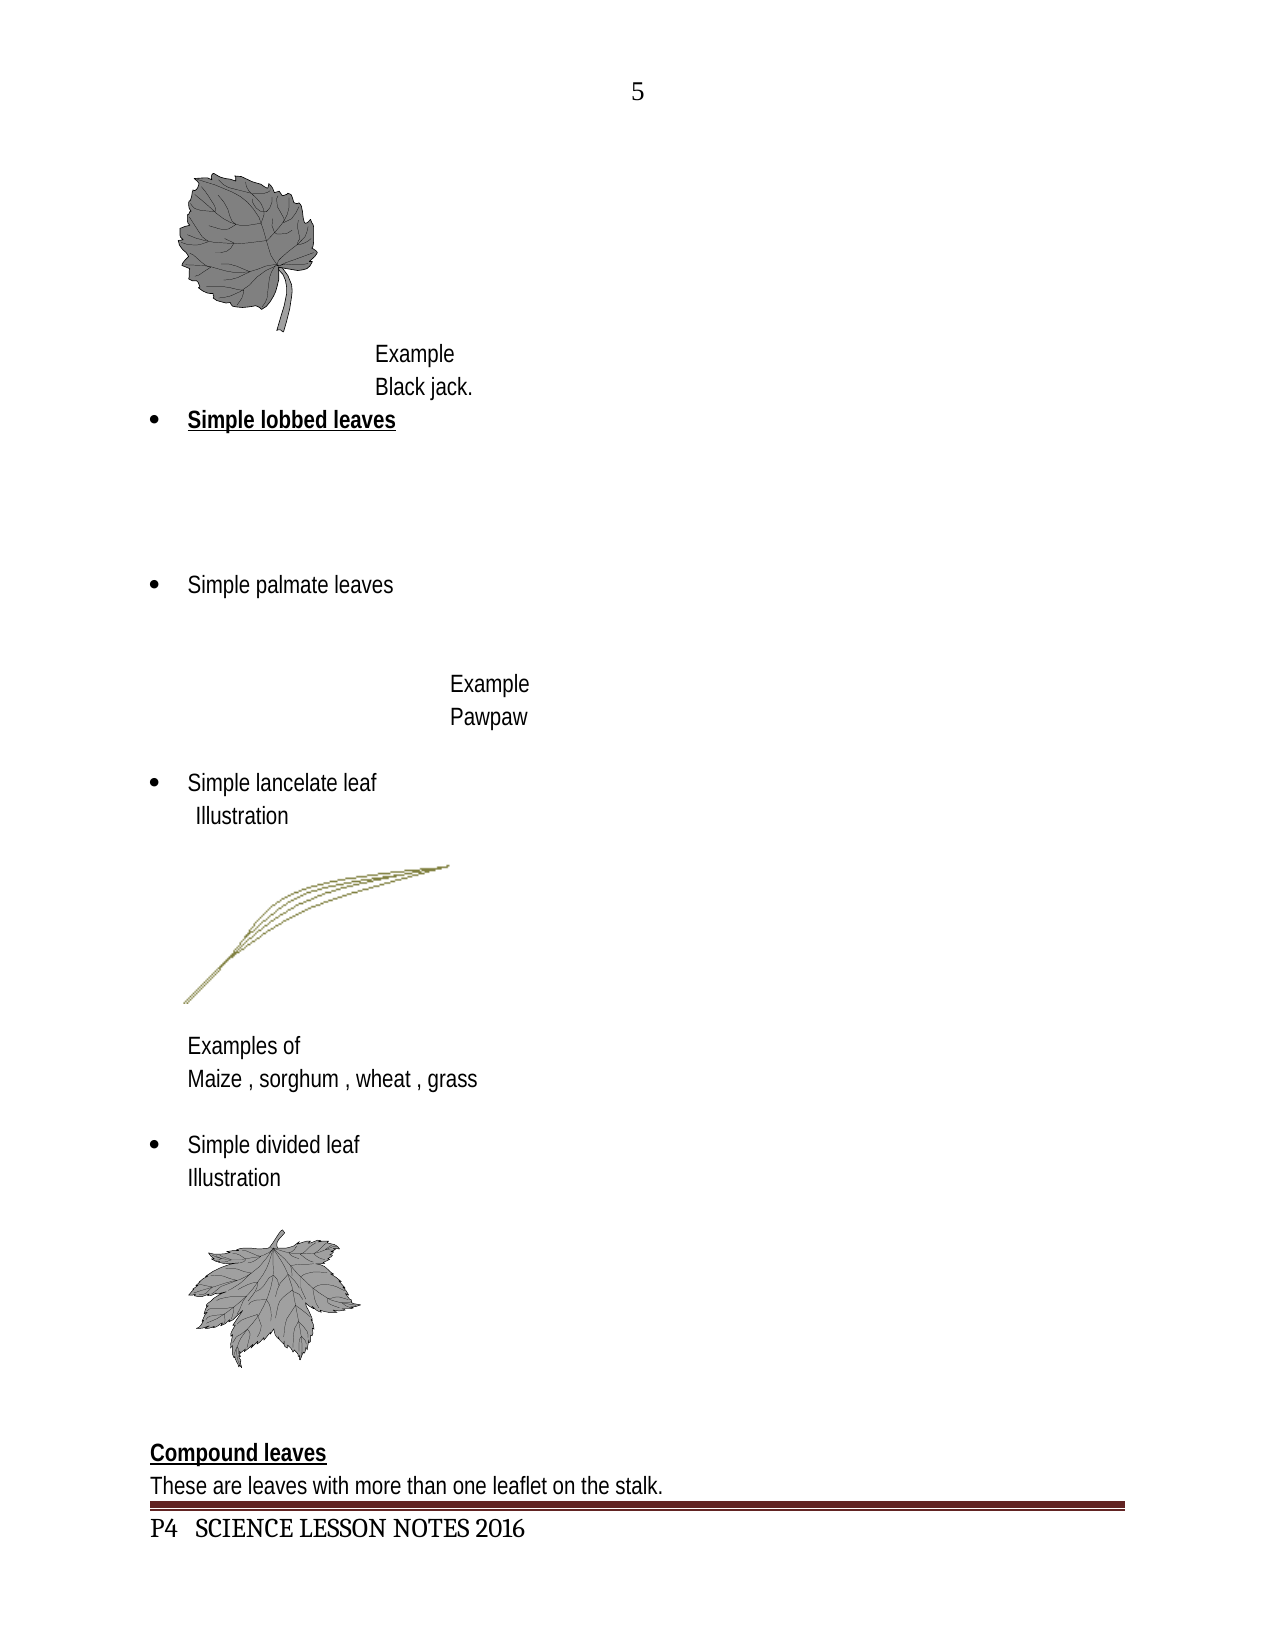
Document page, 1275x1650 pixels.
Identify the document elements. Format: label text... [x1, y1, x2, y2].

text These are leaves with more than one leaflet on the stalk. [150, 1471, 1125, 1500]
list Simple divided leaf [150, 1130, 1125, 1159]
list Simple lobbed leaves [150, 405, 1125, 434]
list Examples of [187, 1031, 1125, 1060]
list Illustration [187, 1163, 1125, 1192]
text Compound leaves [150, 1438, 1125, 1467]
picture [176, 852, 456, 1004]
list Simple palmate leaves [150, 570, 1125, 599]
text Pawpaw [450, 702, 1125, 730]
text Example [375, 339, 1125, 368]
text Black jack. [375, 372, 1125, 401]
text Example [450, 669, 1125, 697]
list Simple lancelate leaf [150, 768, 1125, 796]
list Maize , sorghum , wheat , grass [187, 1064, 1125, 1093]
text Illustration [150, 801, 1125, 829]
